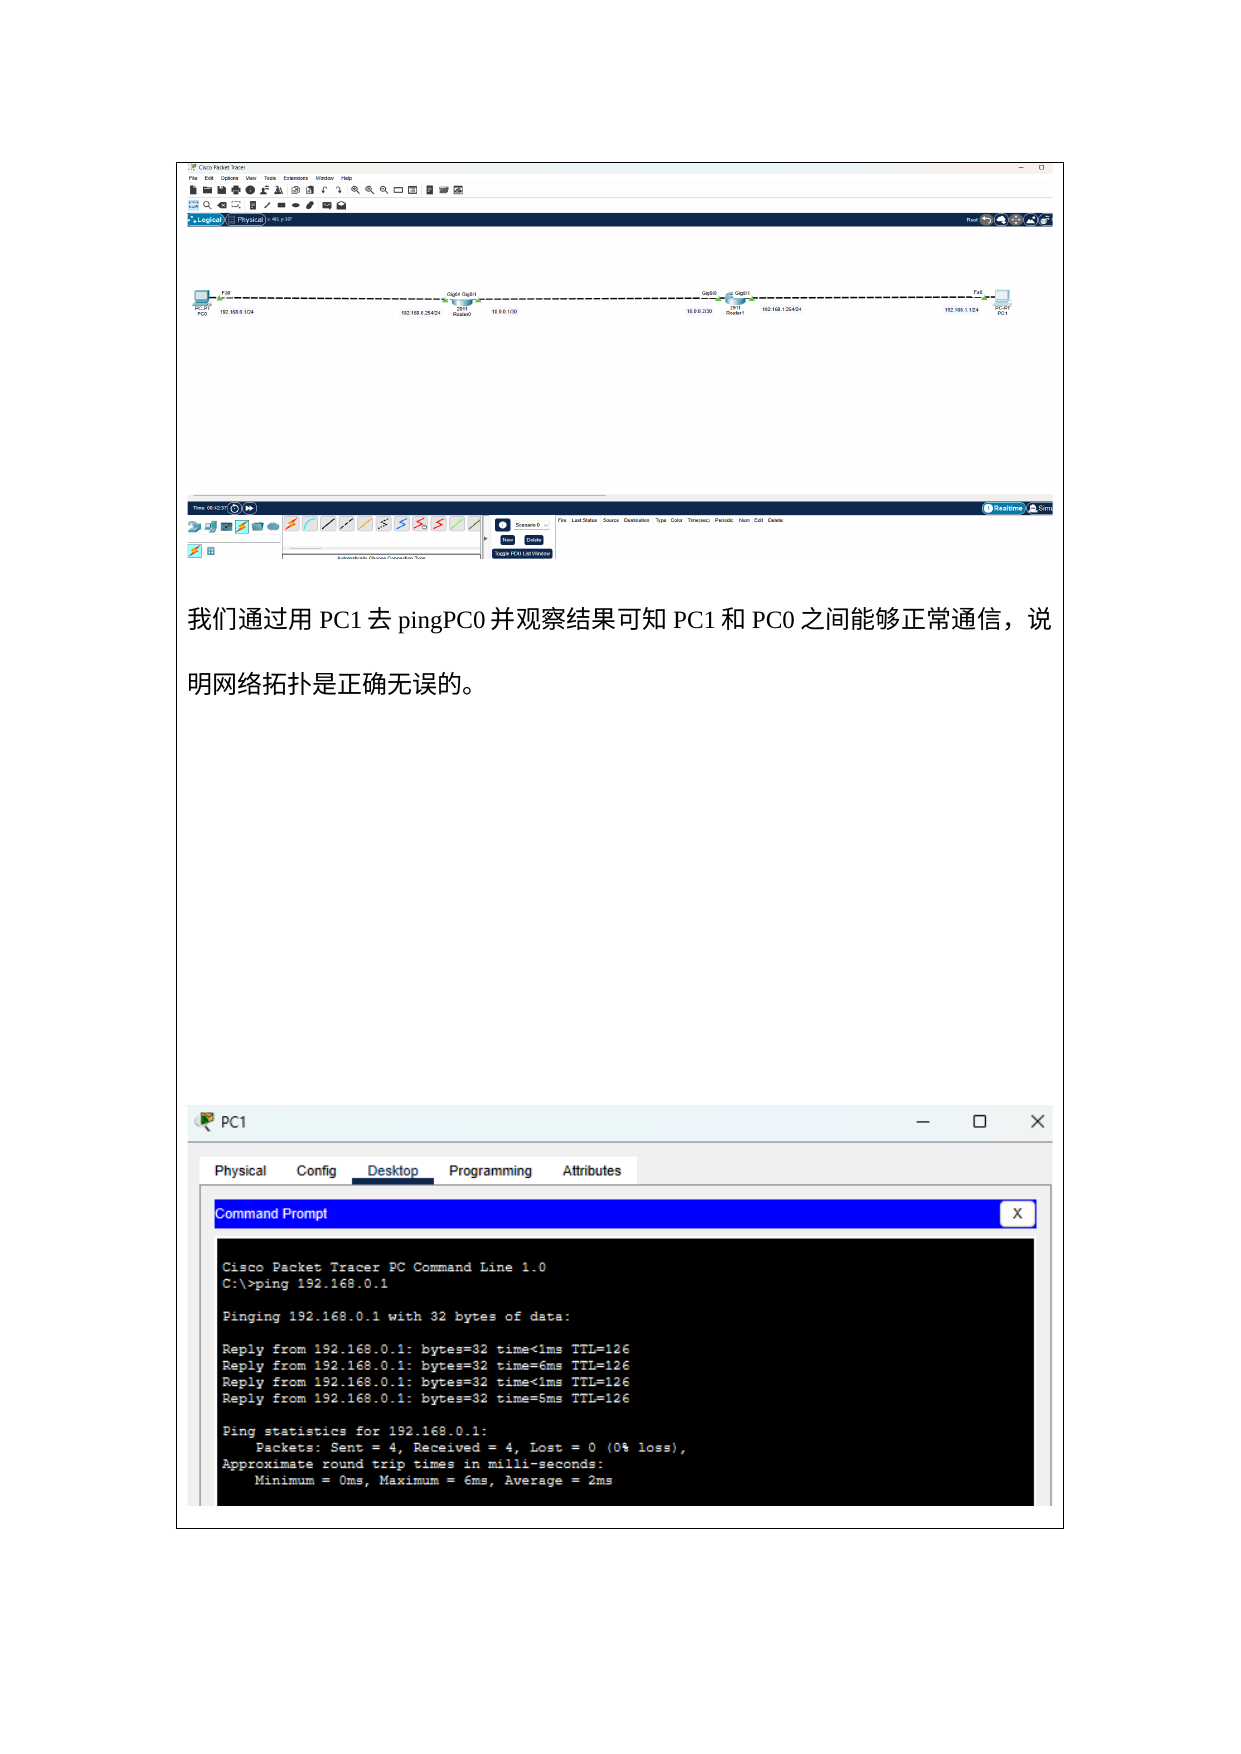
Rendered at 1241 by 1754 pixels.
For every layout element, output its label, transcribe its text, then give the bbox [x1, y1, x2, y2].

picture [187, 163, 1053, 559]
picture [203, 219, 221, 223]
picture [187, 1105, 1053, 1506]
